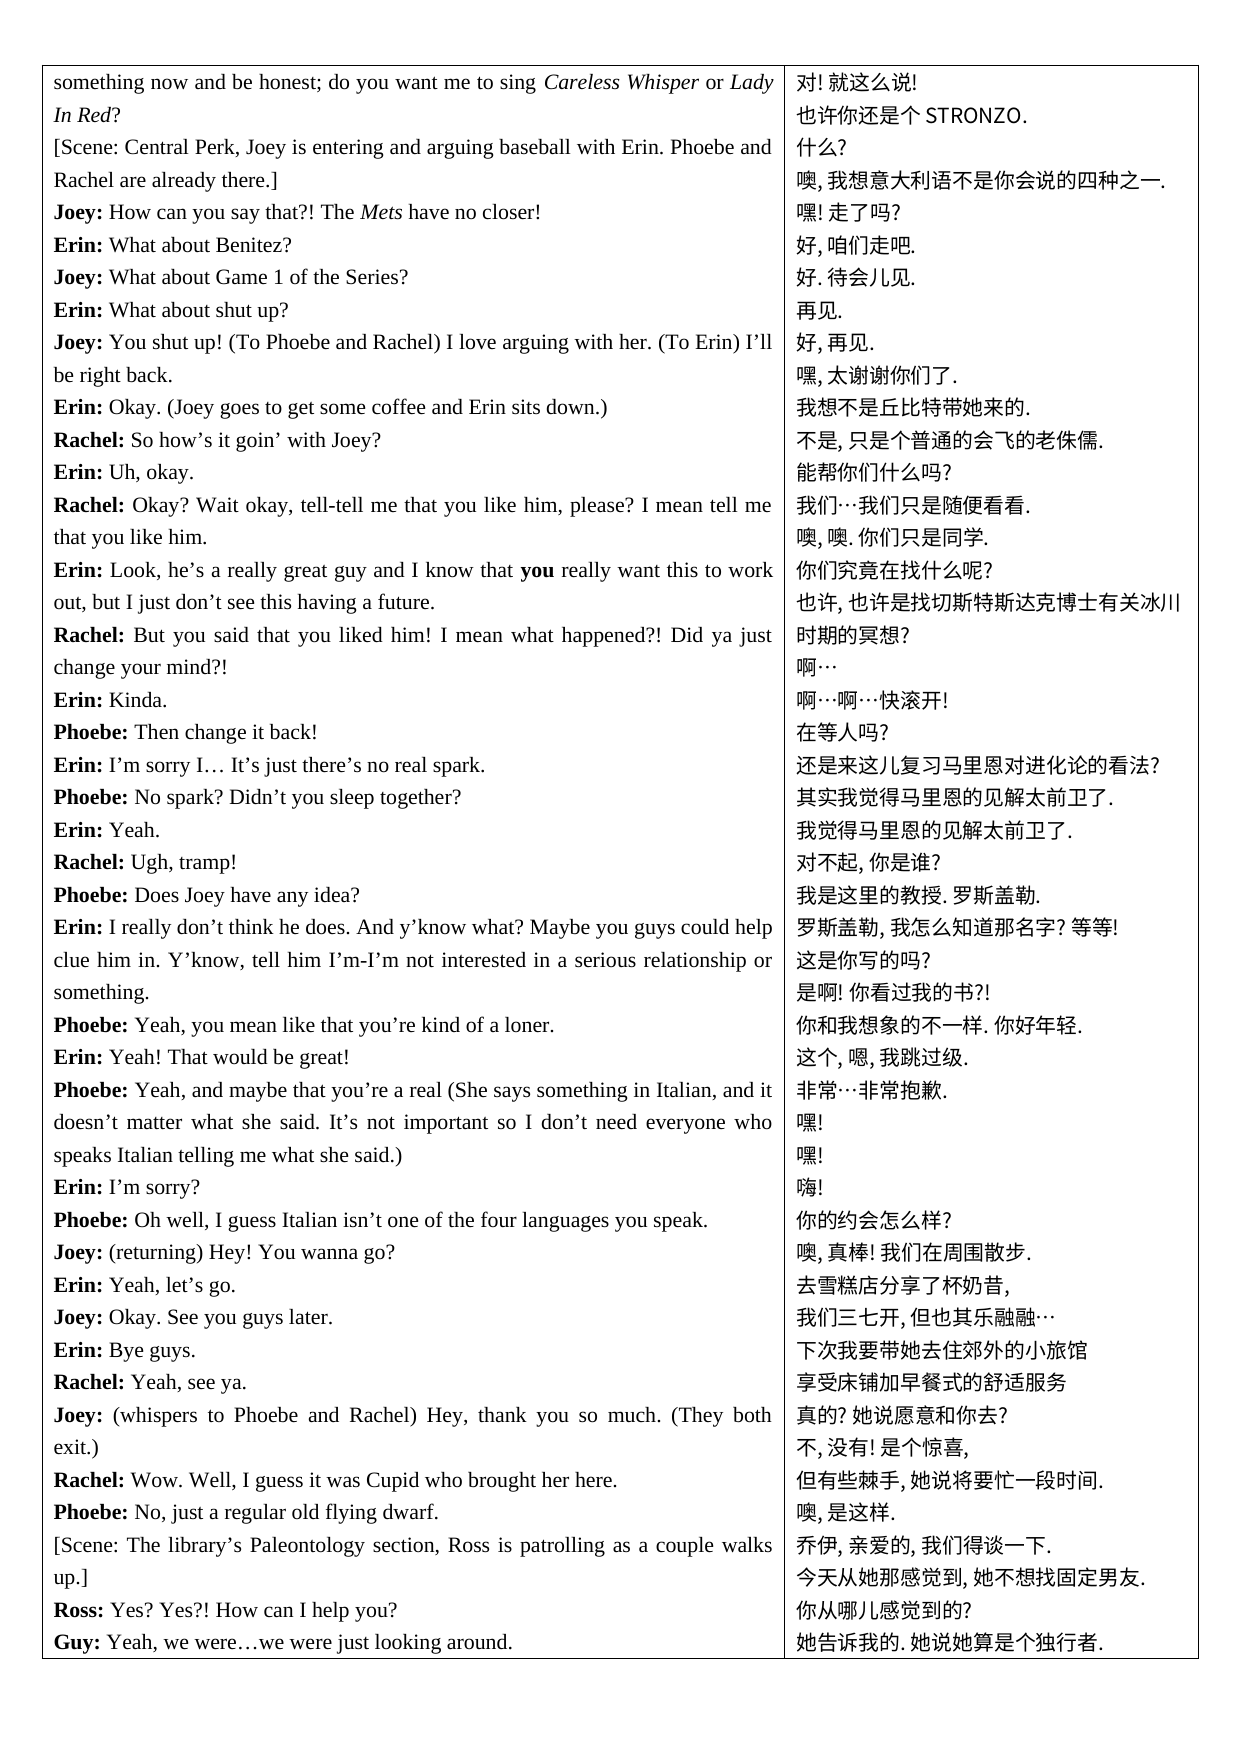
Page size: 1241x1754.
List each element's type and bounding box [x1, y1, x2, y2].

table_header [43, 66, 784, 1658]
table_header [785, 66, 1198, 1658]
